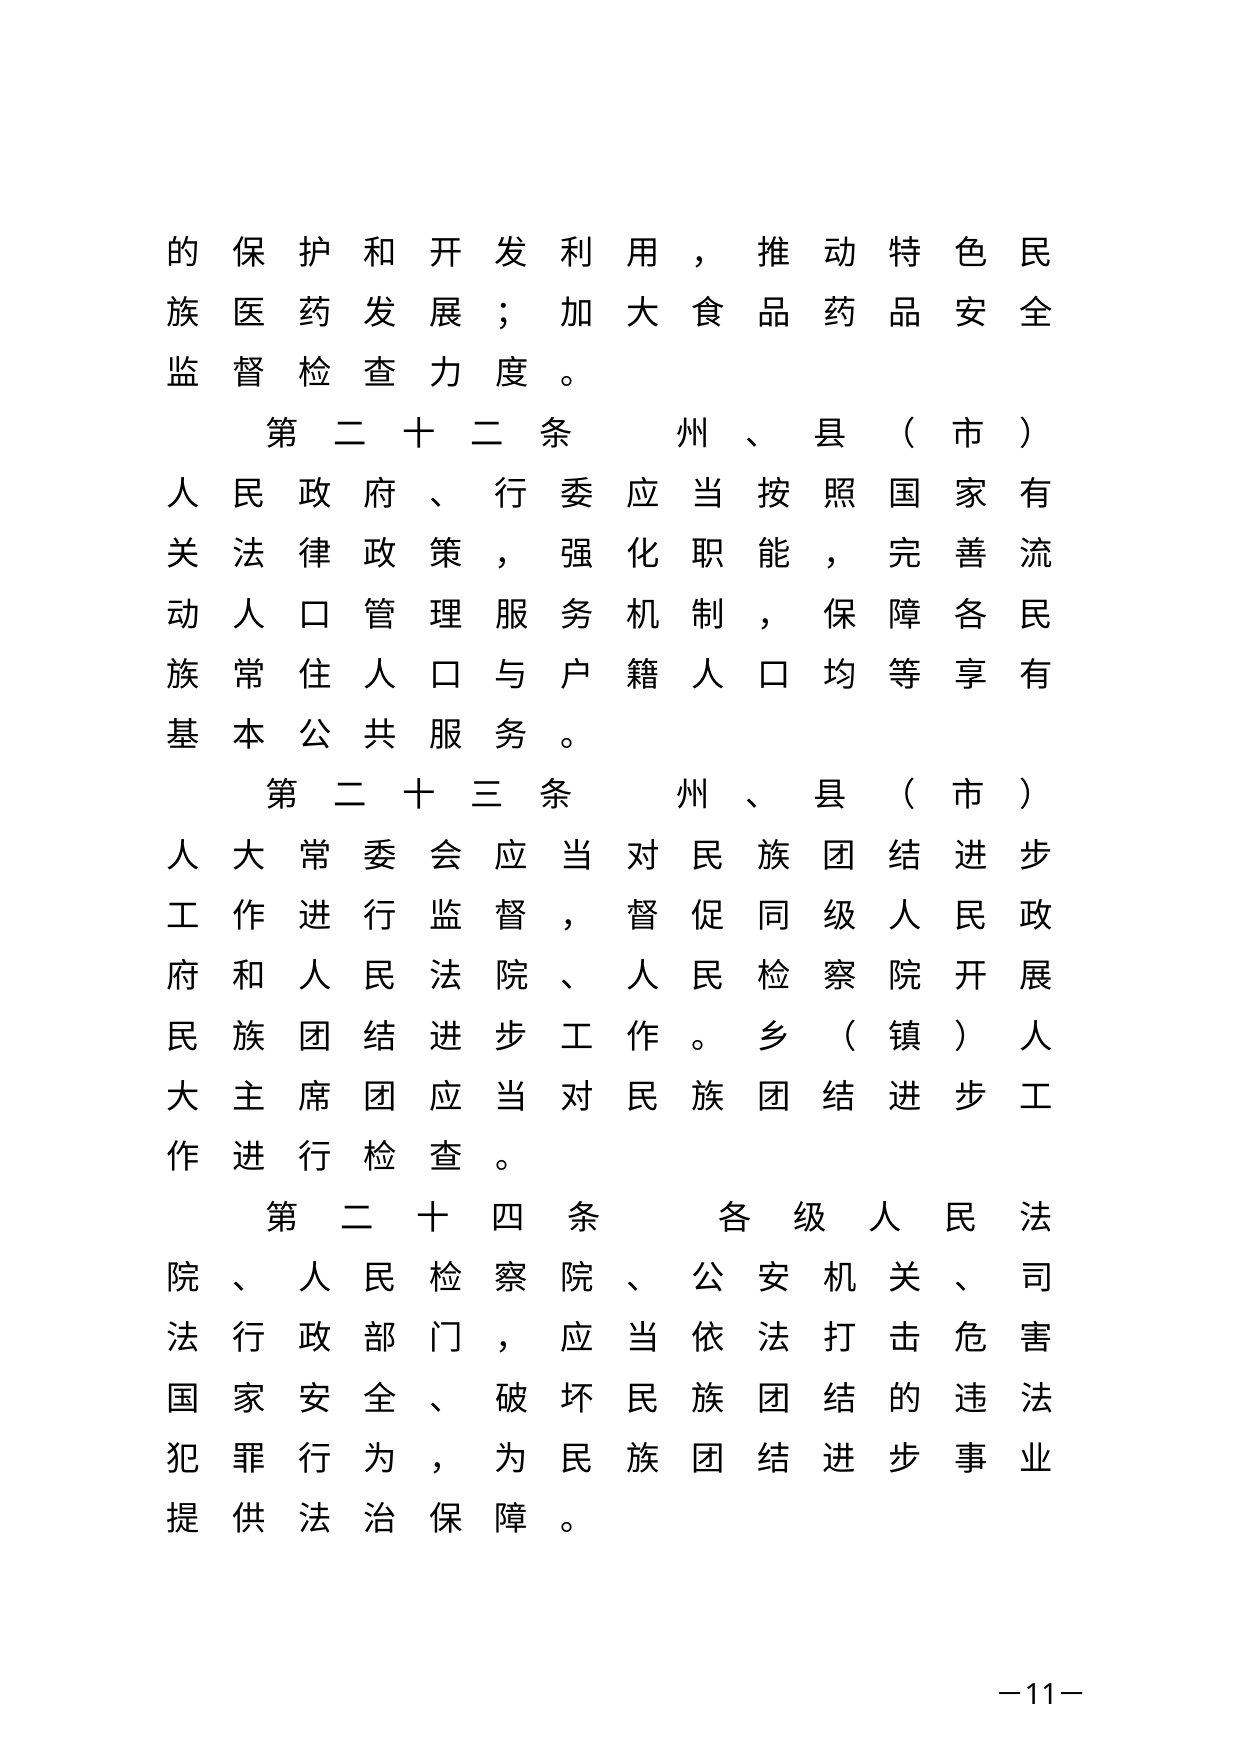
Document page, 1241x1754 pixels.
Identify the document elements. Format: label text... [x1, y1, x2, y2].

text 第二十三条 州、县（市）人大常委会应当对民族团结进步工作进行监督，督促同级人民政府和人民法院、人民检察院开展民族团结进步工作。乡（镇）人大主席团应当对民族团结进步工作进行检查。 [167, 762, 1085, 1184]
text 第二十二条 州、县（市）人民政府、行委应当按照国家有关法律政策，强化职能，完善流动人口管理服务机制，保障各民族常住人口与户籍人口均等享有基本公共服务。 [167, 400, 1085, 762]
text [167, 219, 1085, 400]
text 第二十四条 各级人民法院、人民检察院、公安机关、司法行政部门，应当依法打击危害国家安全、破坏民族团结的违法犯罪行为，为民族团结进步事业提供法治保障。 [167, 1184, 1085, 1546]
